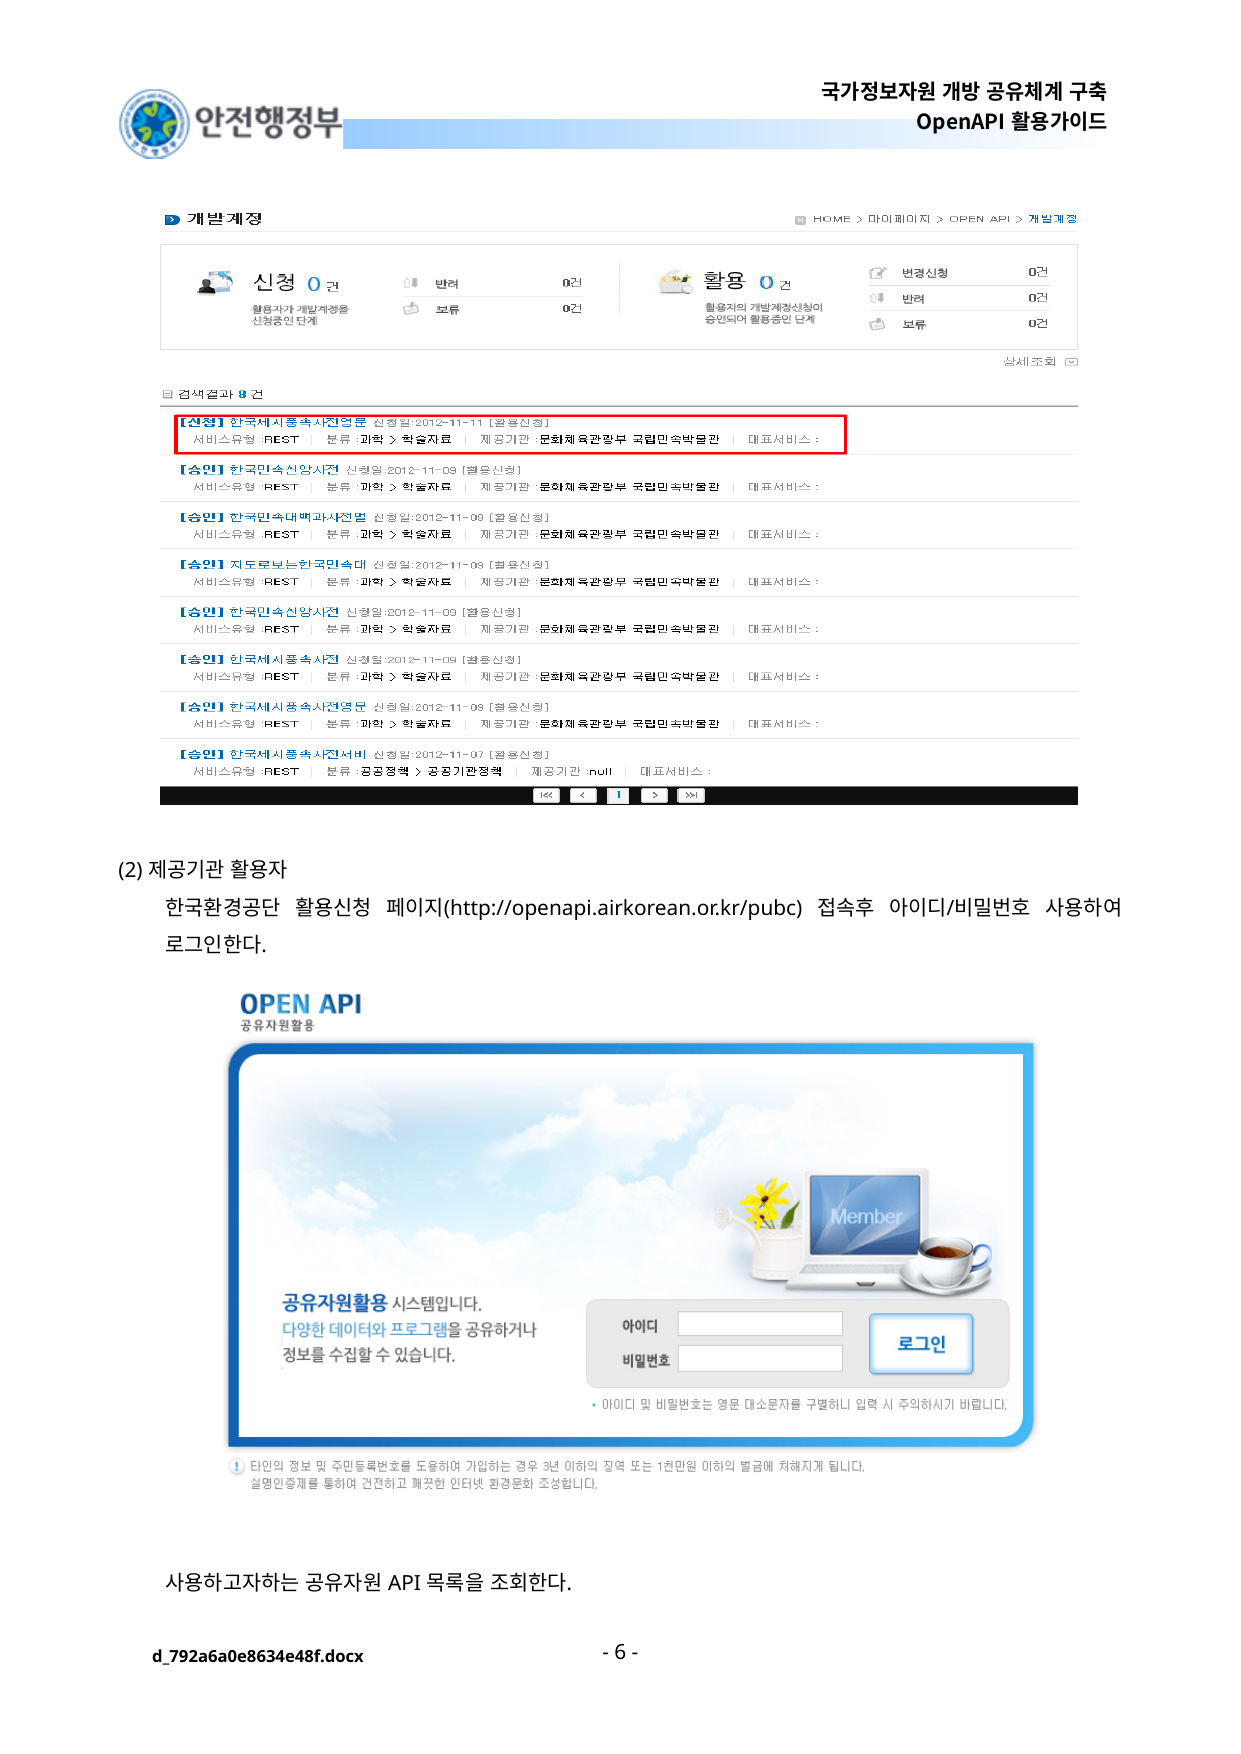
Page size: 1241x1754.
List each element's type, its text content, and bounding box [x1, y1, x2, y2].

picture [165, 962, 1101, 1539]
text 사용하고자하는 공유자원 API 목록을 조회한다. [165, 1563, 1122, 1600]
subtitle 제공기관 활용자 [118, 850, 1122, 888]
picture [118, 88, 344, 159]
text 한국환경공단 활용신청 페이지(http://openapi.airkorean.or.kr/pubc) 접속후 아이디/비밀번호 사용하여 로그인한다. [165, 888, 1122, 963]
picture [152, 212, 1088, 806]
